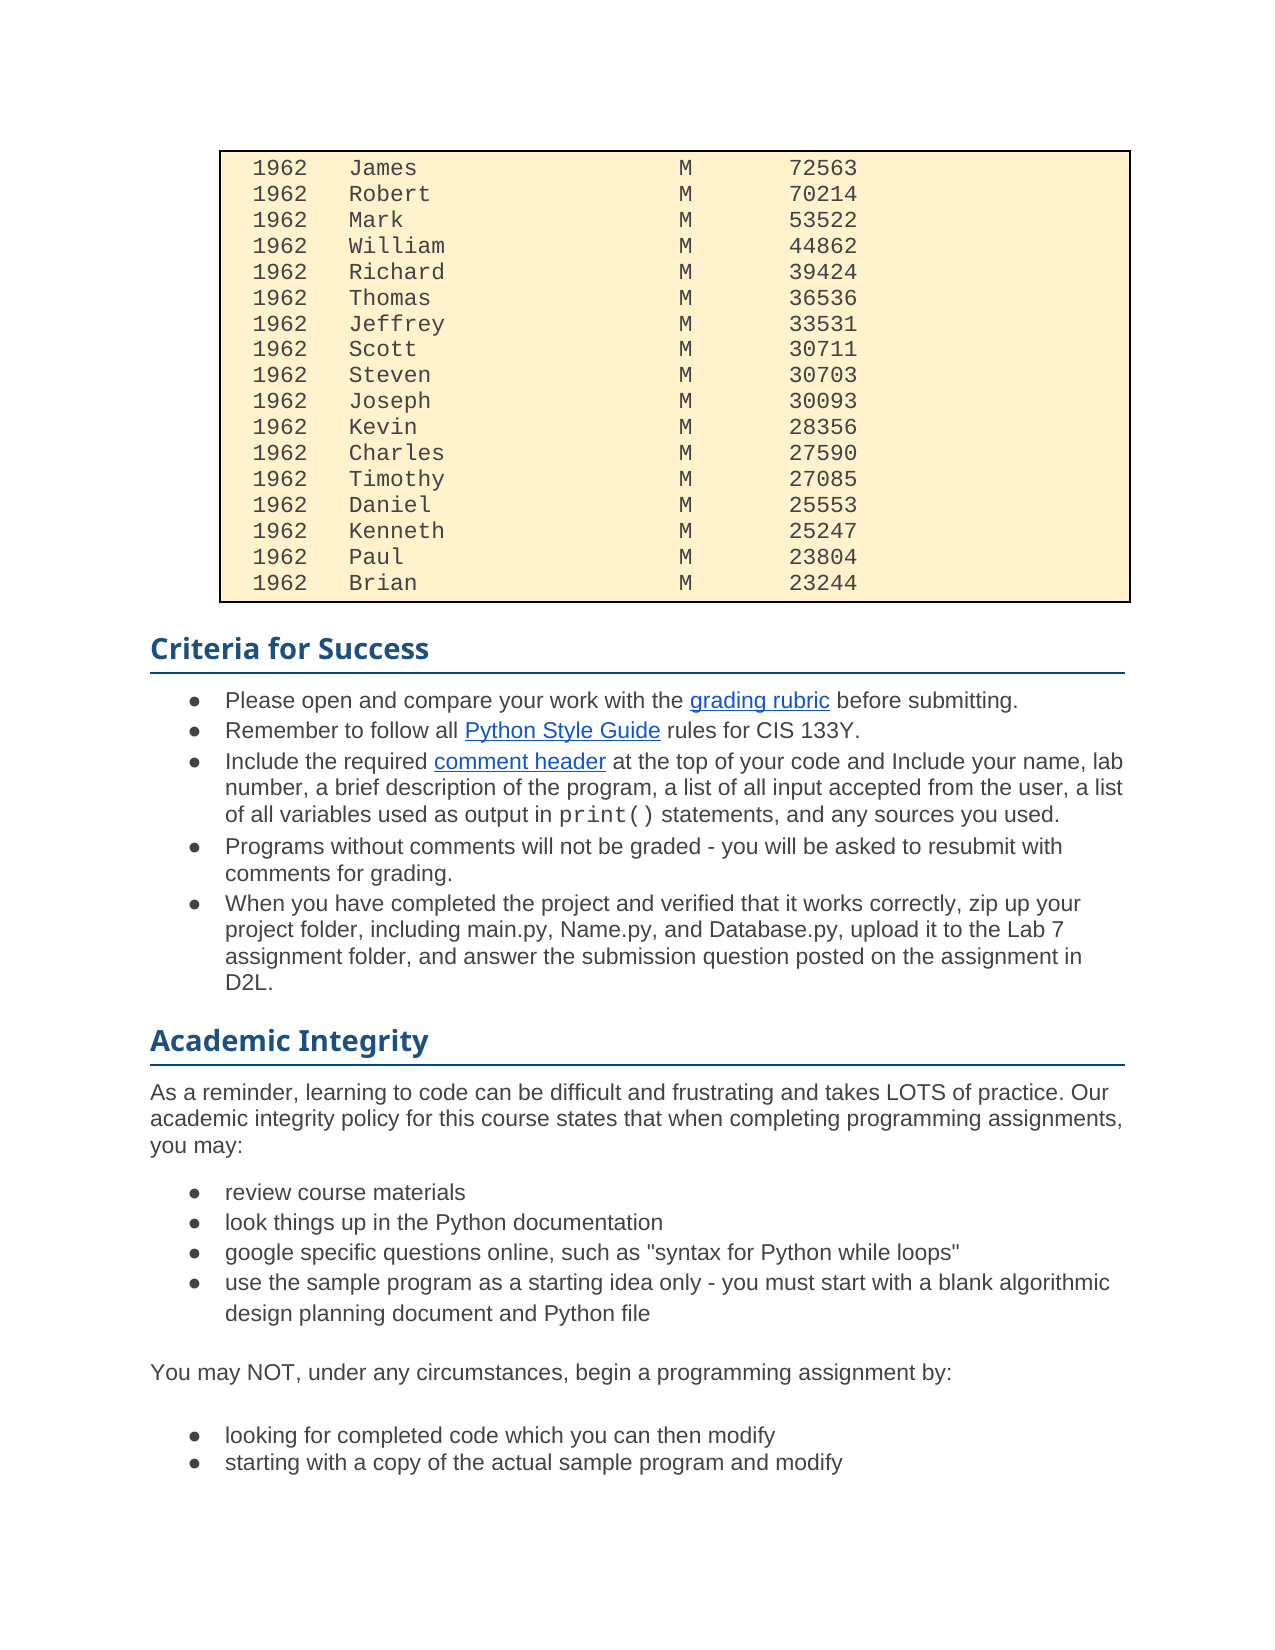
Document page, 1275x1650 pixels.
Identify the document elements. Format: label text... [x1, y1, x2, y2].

list Remember to follow all Python Style Guide rules for CIS 133Y. [187, 717, 1125, 744]
text 1962 Kevin M 28356 [221, 409, 1129, 435]
list use the sample program as a starting idea only - you must start with a blank algorithmic design planning document and Python file [187, 1269, 1125, 1326]
text 1962 Daniel M 25553 [221, 487, 1129, 513]
list looking for completed code which you can then modify [187, 1422, 1125, 1449]
list review course materials [187, 1179, 1125, 1205]
text 1962 Timothy M 27085 [221, 461, 1129, 487]
text 1962 Kenneth M 25247 [221, 513, 1129, 539]
text 1962 James M 72563 [221, 152, 1129, 176]
text 1962 Thomas M 36536 [221, 280, 1129, 306]
list google specific questions online, such as "syntax for Python while loops" [187, 1239, 1125, 1266]
text 1962 Scott M 30711 [221, 332, 1129, 357]
list Please open and compare your work with the grading rubric before submitting. [187, 687, 1125, 713]
list Programs without comments will not be graded - you will be asked to resubmit with comments for grading. [187, 833, 1125, 886]
text 1962 Joseph M 30093 [221, 383, 1129, 409]
text 1962 William M 44862 [221, 228, 1129, 254]
text You may NOT, under any circumstances, begin a programming assignment by: [150, 1359, 1125, 1385]
text 1962 Robert M 70214 [221, 176, 1129, 202]
subtitle Academic Integrity [150, 1020, 1125, 1064]
text As a reminder, learning to code can be difficult and frustrating and takes LOTS of practice. Our academic integrity policy for this course states that when completing programming assignments, you may: [150, 1079, 1125, 1158]
text 1962 Mark M 53522 [221, 202, 1129, 228]
subtitle Criteria for Success [150, 628, 1125, 672]
list look things up in the Python documentation [187, 1209, 1125, 1235]
text 1962 Jeffrey M 33531 [221, 306, 1129, 332]
text 1962 Brian M 23244 [221, 565, 1129, 601]
text 1962 Richard M 39424 [221, 254, 1129, 280]
list starting with a copy of the actual sample program and modify [187, 1449, 1125, 1475]
text 1962 Steven M 30703 [221, 357, 1129, 383]
text 1962 Charles M 27590 [221, 435, 1129, 461]
text 1962 Paul M 23804 [221, 539, 1129, 565]
list When you have completed the project and verified that it works correctly, zip up your project folder, including main.py, Name.py, and Database.py, upload it to the Lab 7 assignment folder, and answer the submission question posted on the assignment in D2L. [187, 890, 1125, 995]
list Include the required comment header at the top of your code and Include your name, lab number, a brief description of the program, a list of all input accepted from the user, a list of all variables used as output in print() statements, and any sources you used. [187, 748, 1125, 829]
